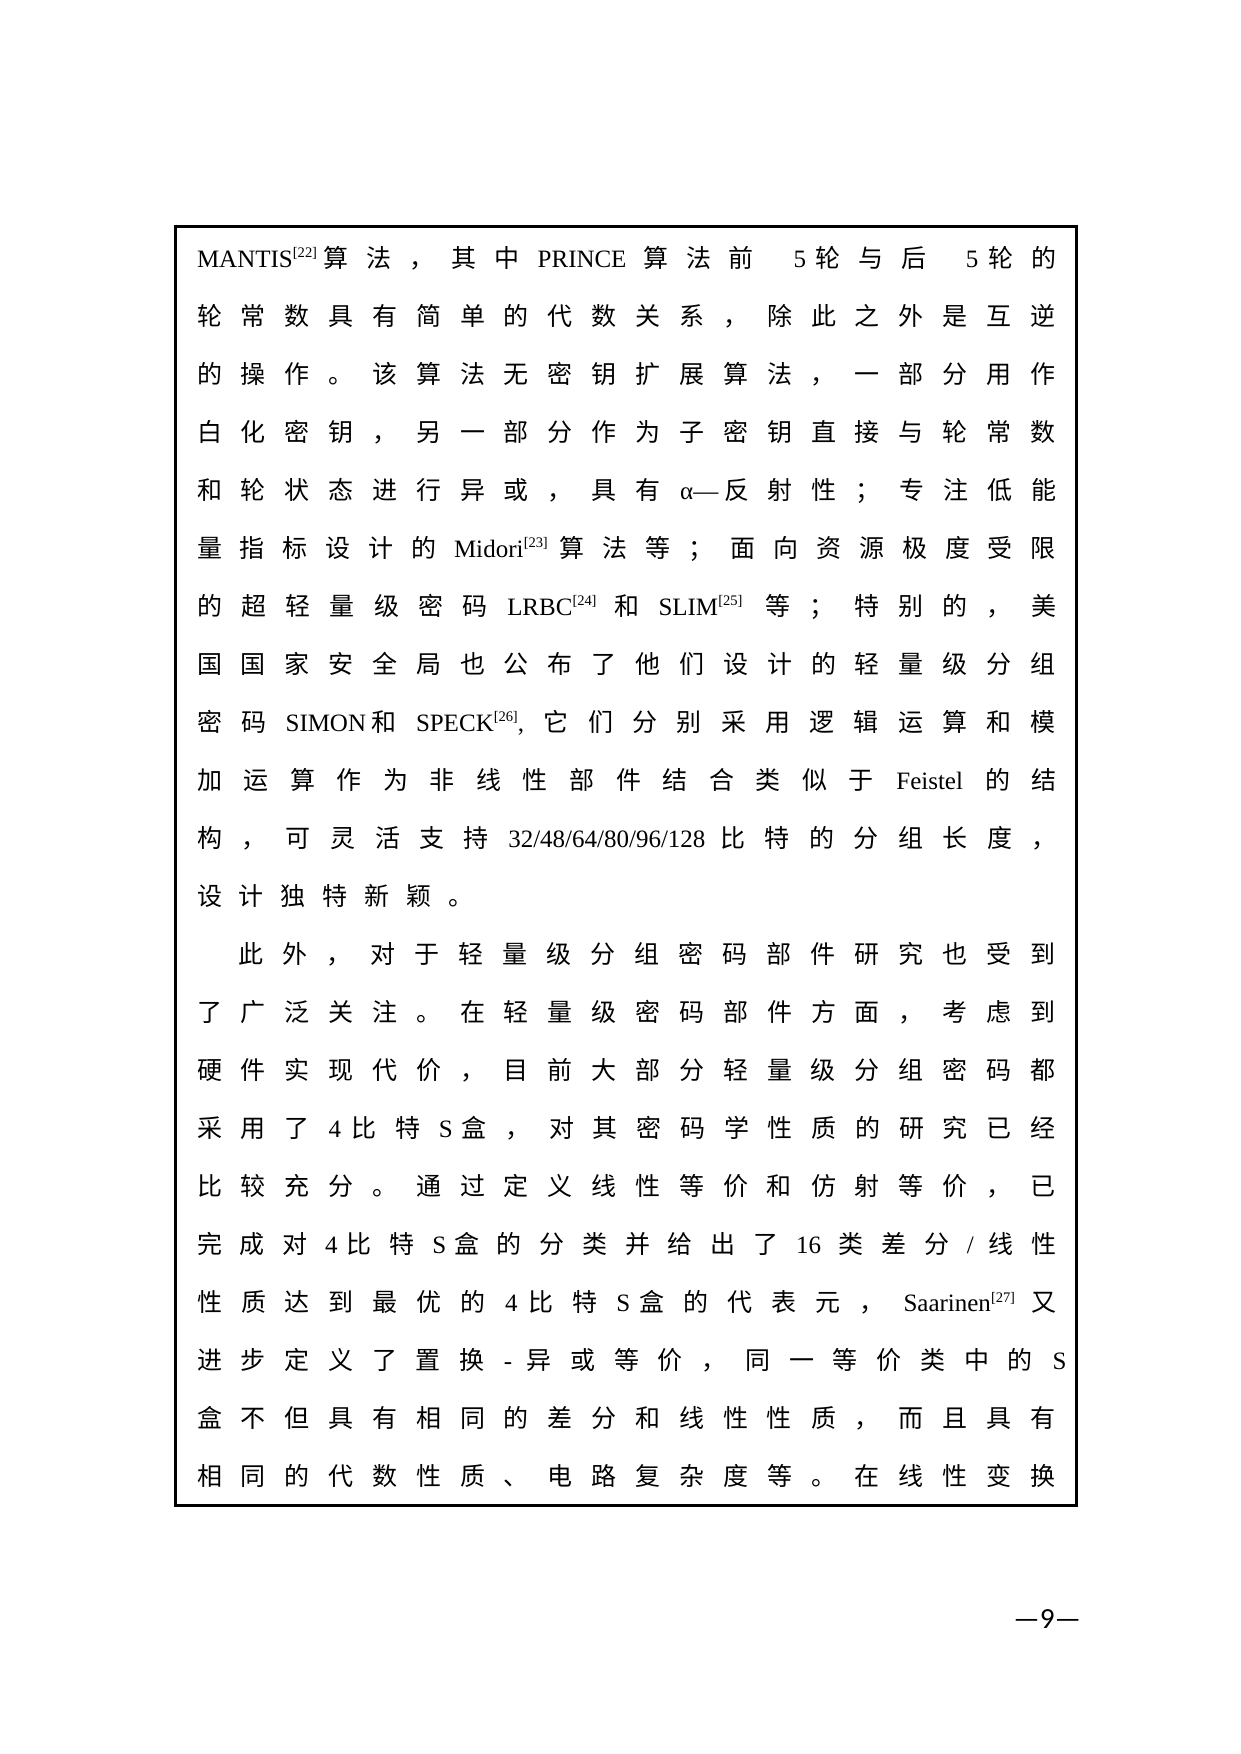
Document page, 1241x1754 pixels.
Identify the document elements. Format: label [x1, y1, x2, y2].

table_header [177, 228, 1075, 1504]
